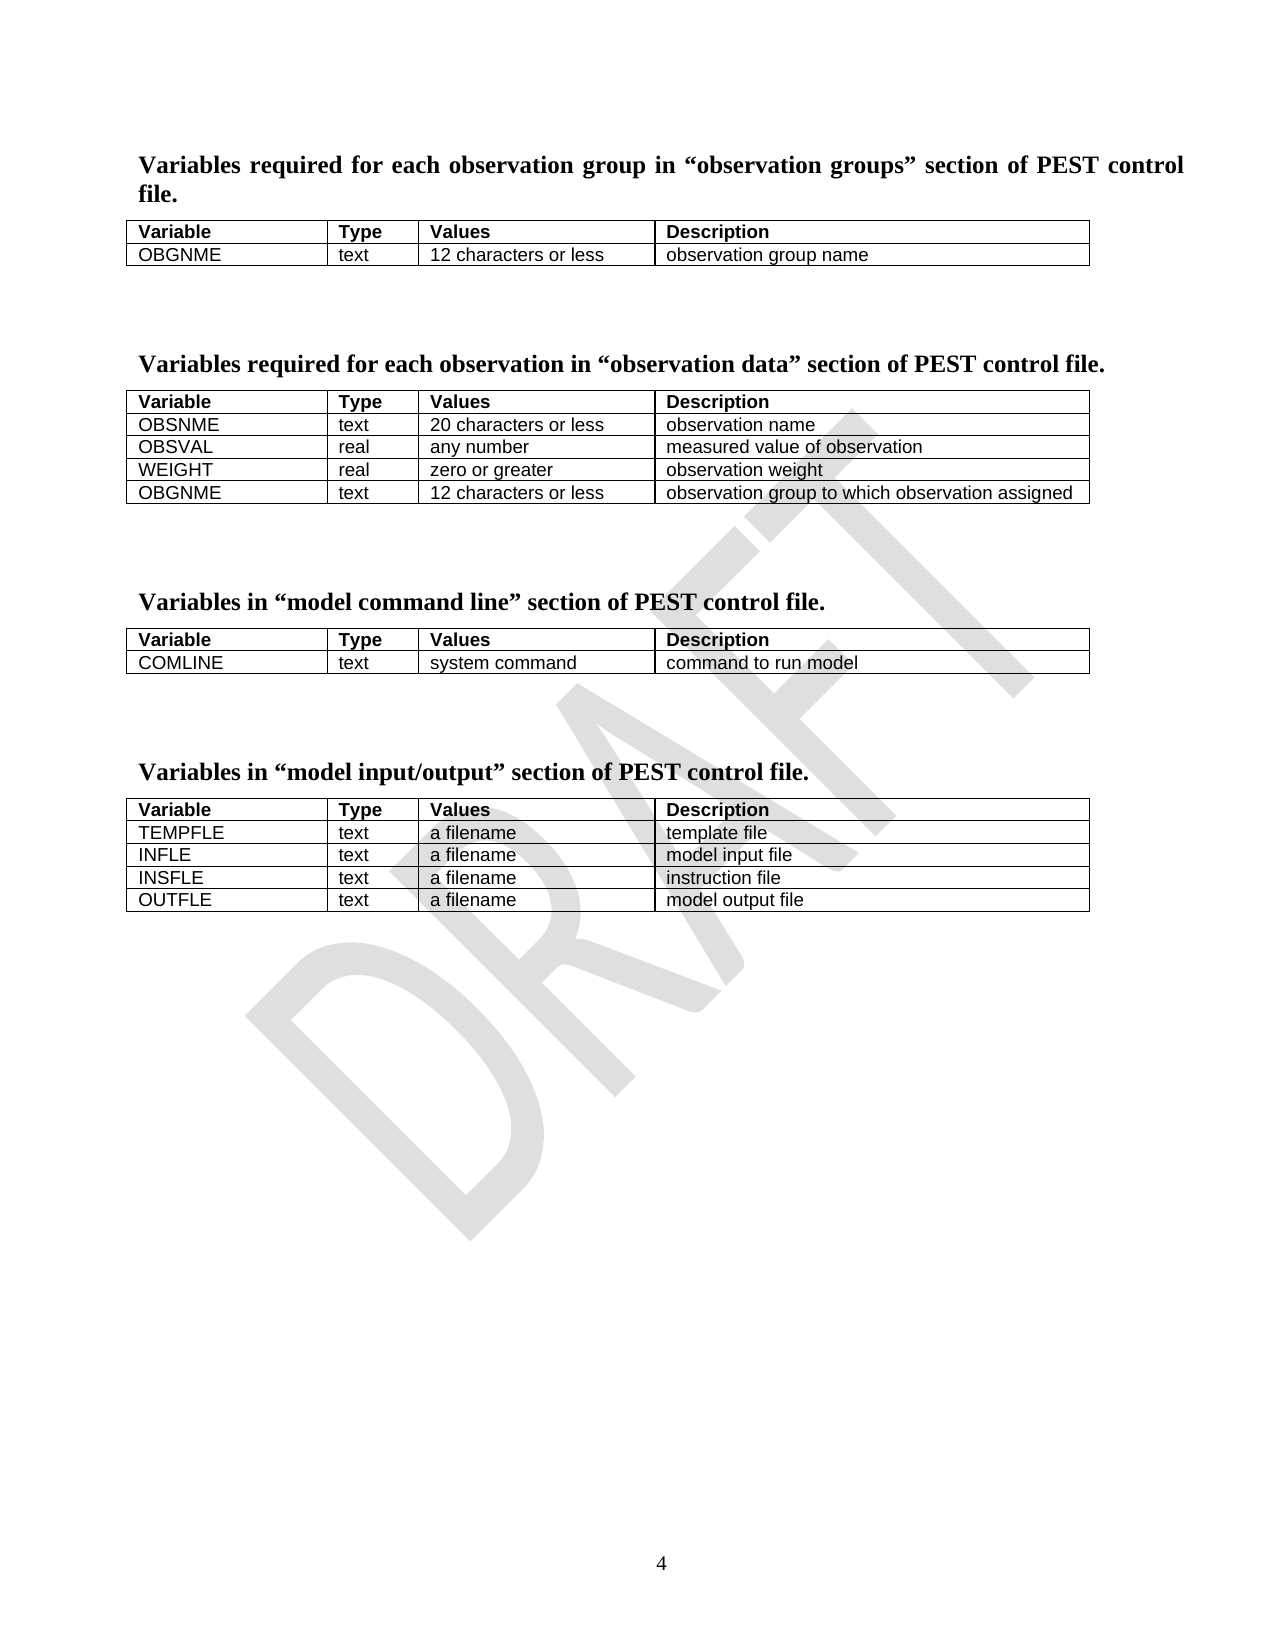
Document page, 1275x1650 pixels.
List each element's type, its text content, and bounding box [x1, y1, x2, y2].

table_cell model input file [656, 844, 1089, 866]
table_cell text [328, 651, 418, 673]
table_cell text [328, 414, 418, 435]
table_cell text [328, 481, 418, 503]
table_header Values [419, 391, 654, 413]
table_header Description [656, 629, 1089, 650]
table_cell OBSVAL [127, 436, 327, 458]
table_cell OBGNME [127, 481, 327, 503]
table_cell OUTFLE [127, 889, 327, 911]
text Variables in “model command line” section of control file. [138, 587, 1185, 615]
table_header Type [328, 629, 418, 650]
table_cell real [328, 436, 418, 458]
table_cell COMLINE [127, 651, 327, 673]
table_header Type [328, 391, 418, 413]
table_cell OBGNME [127, 244, 327, 265]
table_cell text [328, 244, 418, 265]
table_cell 12 characters or less [419, 481, 654, 503]
table_header Values [419, 221, 654, 243]
table_cell INFLE [127, 844, 327, 866]
table_cell observation group name [656, 244, 1089, 265]
table_cell INSFLE [127, 867, 327, 888]
table_header Variable [127, 391, 327, 413]
table_cell real [328, 459, 418, 480]
table_cell TEMPFLE [127, 821, 327, 843]
text Variables in “model input/output” section of control file. [138, 757, 1185, 785]
table_header Variable [127, 799, 327, 820]
table_cell a filename [419, 844, 654, 866]
table_cell observation name [656, 414, 1089, 435]
table_cell system command [419, 651, 654, 673]
table_cell text [328, 867, 418, 888]
table_cell text [328, 821, 418, 843]
table_header Variable [127, 629, 327, 650]
table_cell text [328, 889, 418, 911]
table_header Description [656, 221, 1089, 243]
table_header Description [656, 391, 1089, 413]
table_header Type [328, 799, 418, 820]
table_cell 20 characters or less [419, 414, 654, 435]
table_cell observation weight [656, 459, 1089, 480]
table_header Values [419, 799, 654, 820]
table_cell measured value of observation [656, 436, 1089, 458]
table_cell WEIGHT [127, 459, 327, 480]
table_cell OBSNME [127, 414, 327, 435]
table_header Values [419, 629, 654, 650]
table_cell 12 characters or less [419, 244, 654, 265]
table_cell a filename [419, 867, 654, 888]
table_cell command to run model [656, 651, 1089, 673]
table_header Variable [127, 221, 327, 243]
table_cell any number [419, 436, 654, 458]
table_cell observation group to which observation assigned [656, 481, 1089, 503]
table_cell a filename [419, 889, 654, 911]
table_cell model output file [656, 889, 1089, 911]
table_cell zero or greater [419, 459, 654, 480]
table_cell a filename [419, 821, 654, 843]
table_cell text [328, 844, 418, 866]
table_header Type [328, 221, 418, 243]
text Variables required for each observation in “observation data” section of control file. [138, 349, 1185, 377]
text Variables required for each observation group in “observation groups” section of control file. [138, 150, 1185, 207]
table_header Description [656, 799, 1089, 820]
table_cell instruction file [656, 867, 1089, 888]
table_cell template file [656, 821, 1089, 843]
